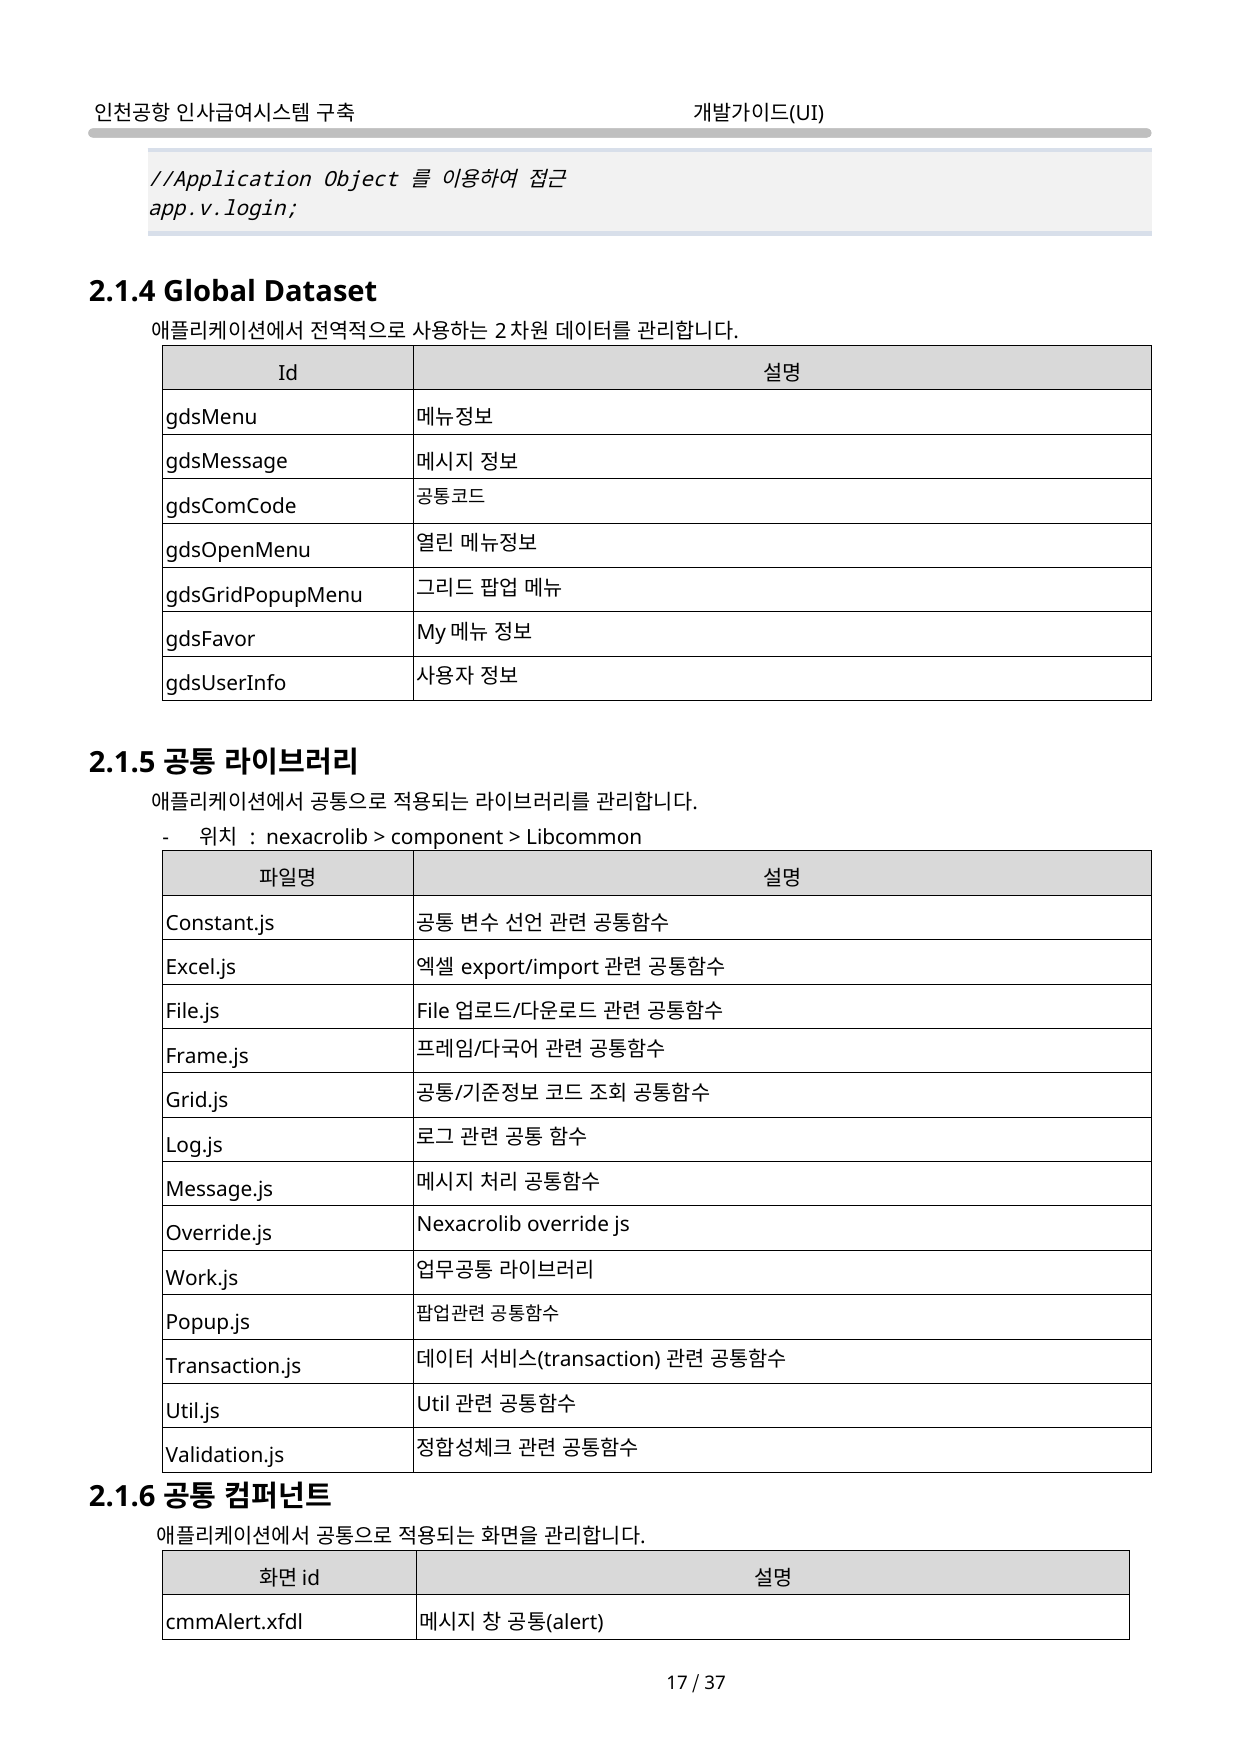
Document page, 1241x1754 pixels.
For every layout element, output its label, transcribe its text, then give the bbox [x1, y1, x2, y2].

table_cell Excel.js [163, 940, 413, 983]
table_cell 로그 관련 공통 함수 [414, 1118, 1151, 1161]
text app.v.login; [148, 178, 1152, 231]
table_cell My메뉴 정보 [414, 612, 1151, 656]
table_header 설명 [417, 1551, 1129, 1594]
list 위치 : nexacrolib > component > Libcommon [162, 816, 1152, 850]
table_cell 열린 메뉴정보 [414, 524, 1151, 567]
table_cell 메시지 창 공통(alert) [417, 1595, 1129, 1639]
table_cell Message.js [163, 1162, 413, 1205]
table_cell 공통코드 [414, 479, 1151, 522]
table_cell Work.js [163, 1251, 413, 1294]
table_cell gdsGridPopupMenu [163, 568, 413, 611]
table_cell 프레임/다국어 관련 공통함수 [414, 1029, 1151, 1072]
table_cell Util.js [163, 1384, 413, 1427]
table_cell 메시지 정보 [414, 435, 1151, 478]
table_cell 공통/기준정보 코드 조회 공통함수 [414, 1073, 1151, 1117]
table_cell Transaction.js [163, 1340, 413, 1383]
table_cell Nexacrolib override js [414, 1206, 1151, 1250]
table_cell 업무공통 라이브러리 [414, 1251, 1151, 1294]
table_cell File.js [163, 985, 413, 1028]
table_header 설명 [414, 851, 1151, 895]
table_cell 메시지 처리 공통함수 [414, 1162, 1151, 1205]
table_cell 데이터 서비스(transaction) 관련 공통함수 [414, 1340, 1151, 1383]
table_cell 사용자 정보 [414, 657, 1151, 700]
table_cell 팝업관련 공통함수 [414, 1295, 1151, 1338]
table_cell gdsMenu [163, 390, 413, 434]
text 애플리케이션에서 전역적으로 사용하는 2차원 데이터를 관리합니다. [151, 310, 1152, 345]
table_cell Popup.js [163, 1295, 413, 1338]
table_cell cmmAlert.xfdl [163, 1595, 416, 1639]
table_header 파일명 [163, 851, 413, 895]
table_cell gdsUserInfo [163, 657, 413, 700]
table_cell Validation.js [163, 1428, 413, 1472]
table_cell Log.js [163, 1118, 413, 1161]
table_cell Grid.js [163, 1073, 413, 1117]
table_cell File 업로드/다운로드 관련 공통함수 [414, 985, 1151, 1028]
text //Application Object 를 이용하여 접근 [148, 152, 1152, 178]
table_cell 정합성체크 관련 공통함수 [414, 1428, 1151, 1472]
table_cell Override.js [163, 1206, 413, 1250]
subtitle 2.1.5 공통 라이브러리 [89, 738, 1152, 781]
text 애플리케이션에서 공통으로 적용되는 화면을 관리합니다. [151, 1515, 1152, 1550]
table_header 설명 [414, 346, 1151, 389]
subtitle 2.1.6 공통 컴퍼넌트 [89, 1473, 1152, 1515]
table_cell Frame.js [163, 1029, 413, 1072]
table_cell gdsOpenMenu [163, 524, 413, 567]
table_cell Constant.js [163, 896, 413, 939]
table_cell gdsComCode [163, 479, 413, 522]
table_cell 메뉴정보 [414, 390, 1151, 434]
table_cell 엑셀 export/import 관련 공통함수 [414, 940, 1151, 983]
table_cell Util 관련 공통함수 [414, 1384, 1151, 1427]
table_header 화면id [163, 1551, 416, 1594]
table_cell gdsMessage [163, 435, 413, 478]
table_cell 공통 변수 선언 관련 공통함수 [414, 896, 1151, 939]
text 애플리케이션에서 공통으로 적용되는 라이브러리를 관리합니다. [151, 781, 1152, 816]
table_cell 그리드 팝업 메뉴 [414, 568, 1151, 611]
subtitle 2.1.4 Global Dataset [89, 270, 1152, 310]
table_header Id [163, 346, 413, 389]
table_cell gdsFavor [163, 612, 413, 656]
